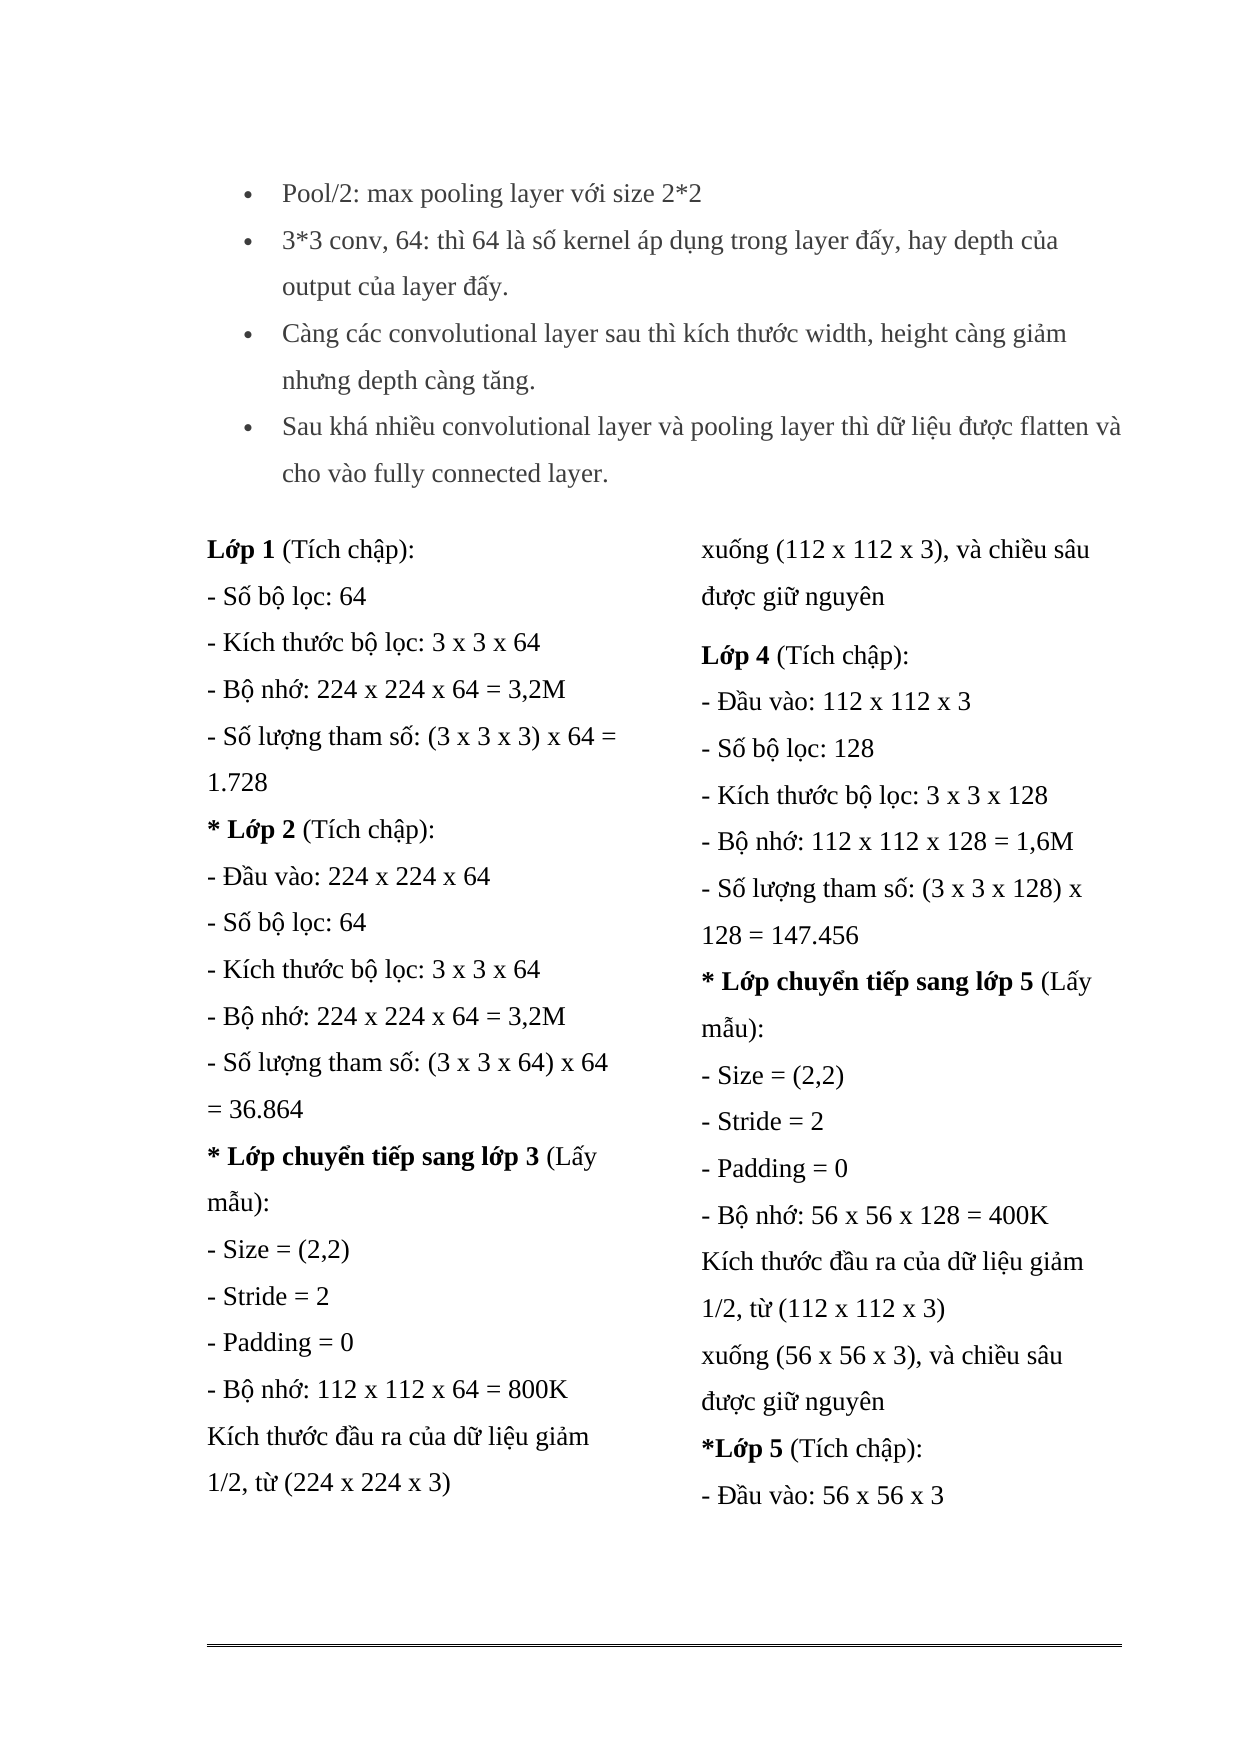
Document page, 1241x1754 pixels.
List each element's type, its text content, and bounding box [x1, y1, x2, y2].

list Càng các convolutional layer sau thì kích thước width, height càng giảm nhưng depth càng tăng. [244, 317, 1122, 395]
text Lớp 1 (Tích chập): - Số bộ lọc: 64 - Kích thước bộ lọc: 3 x 3 x 64 - Bộ nhớ: 224 x 224 x 64 = 3,2M - Số lượng tham số: (3 x 3 x 3) x 64 = 1.728 * Lớp 2 (Tích chập): - Đầu vào: 224 x 224 x 64 - Số bộ lọc: 64 - Kích thước bộ lọc: 3 x 3 x 64 - Bộ nhớ: 224 x 224 x 64 = 3,2M - Số lượng tham số: (3 x 3 x 64) x 64 = 36.864 * Lớp chuyển tiếp sang lớp 3 (Lấy mẫu): - Size = (2,2) - Stride = 2 - Padding = 0 - Bộ nhớ: 112 x 112 x 64 = 800K Kích thước đầu ra của dữ liệu giảm 1/2, từ (224 x 224 x 3) xuống (112 x 112 x 3), và chiều sâu được giữ nguyên [207, 533, 627, 1497]
list Sau khá nhiều convolutional layer và pooling layer thì dữ liệu được flatten và cho vào fully connected layer. [244, 411, 1122, 488]
text Lớp 1 (Tích chập): - Số bộ lọc: 64 - Kích thước bộ lọc: 3 x 3 x 64 - Bộ nhớ: 224 x 224 x 64 = 3,2M - Số lượng tham số: (3 x 3 x 3) x 64 = 1.728 * Lớp 2 (Tích chập): - Đầu vào: 224 x 224 x 64 - Số bộ lọc: 64 - Kích thước bộ lọc: 3 x 3 x 64 - Bộ nhớ: 224 x 224 x 64 = 3,2M - Số lượng tham số: (3 x 3 x 64) x 64 = 36.864 * Lớp chuyển tiếp sang lớp 3 (Lấy mẫu): - Size = (2,2) - Stride = 2 - Padding = 0 - Bộ nhớ: 112 x 112 x 64 = 800K Kích thước đầu ra của dữ liệu giảm 1/2, từ (224 x 224 x 3) xuống (112 x 112 x 3), và chiều sâu được giữ nguyên [701, 533, 1122, 611]
list 3*3 conv, 64: thì 64 là số kernel áp dụng trong layer đấy, hay depth của output của layer đấy. [244, 224, 1122, 302]
list Pool/2: max pooling layer với size 2*2 [244, 177, 1122, 208]
